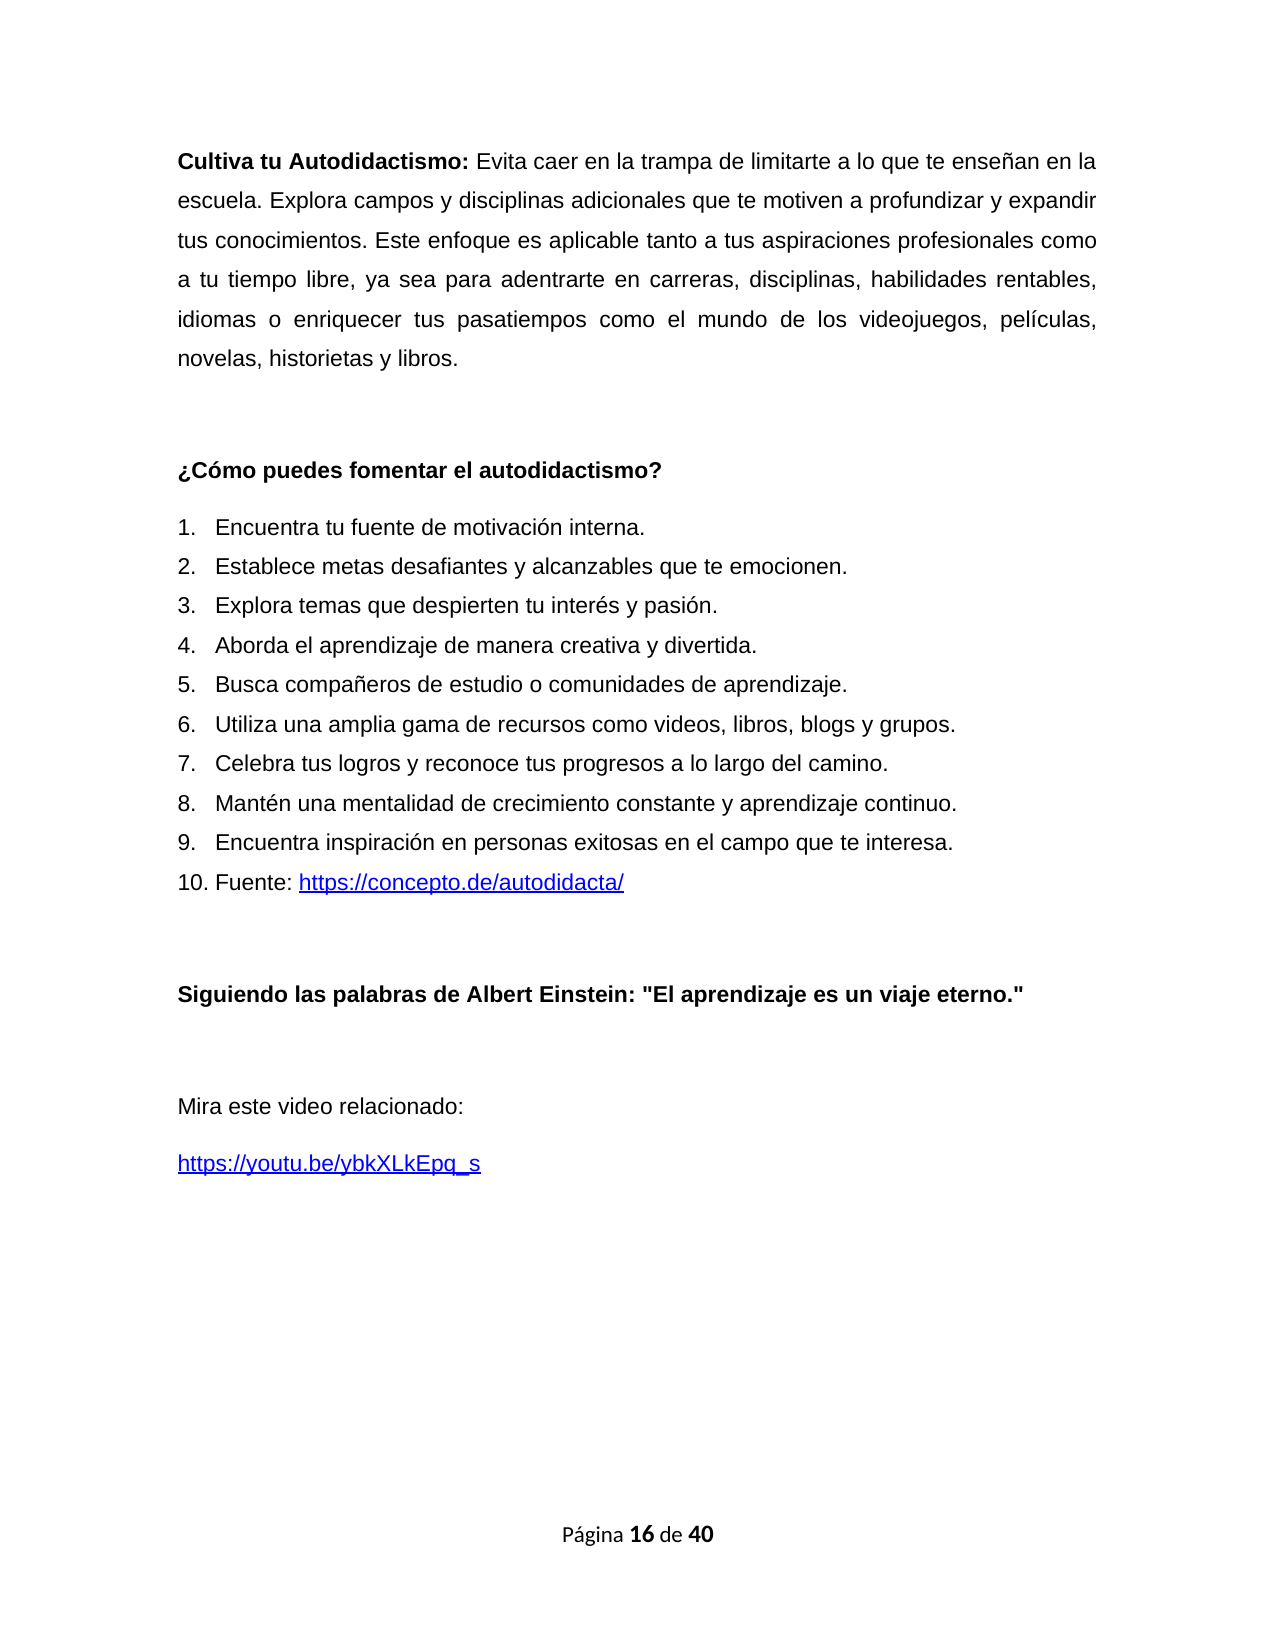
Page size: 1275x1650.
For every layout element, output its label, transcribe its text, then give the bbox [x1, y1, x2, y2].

list Celebra tus logros y reconoce tus progresos a lo largo del camino. [177, 750, 1098, 777]
list Establece metas desafiantes y alcanzables que te emocionen. [177, 553, 1098, 579]
text https://youtu.be/ybkXLkEpq_s [177, 1149, 1098, 1176]
list Aborda el aprendizaje de manera creativa y divertida. [177, 632, 1098, 658]
list Utiliza una amplia gama de recursos como videos, libros, blogs y grupos. [177, 711, 1098, 737]
text ¿Cómo puedes fomentar el autodidactismo? [177, 457, 1098, 484]
list Busca compañeros de estudio o comunidades de aprendizaje. [177, 671, 1098, 698]
list Encuentra tu fuente de motivación interna. [177, 513, 1098, 540]
list Fuente: https://concepto.de/autodidacta/ [177, 869, 1098, 895]
list Mantén una mentalidad de crecimiento constante y aprendizaje continuo. [177, 790, 1098, 816]
text Mira este video relacionado: [177, 1093, 1098, 1120]
list Explora temas que despierten tu interés y pasión. [177, 592, 1098, 619]
list Encuentra inspiración en personas exitosas en el campo que te interesa. [177, 829, 1098, 856]
text Siguiendo las palabras de Albert Einstein: "El aprendizaje es un viaje eterno." [177, 981, 1098, 1007]
text Cultiva tu Autodidactismo: Evita caer en la trampa de limitarte a lo que te enseñan en la escuela. Explora campos y disciplinas adicionales que te motiven a profundizar y expandir tus conocimientos. Este enfoque es aplicable tanto a tus aspiraciones profesionales como a tu tiempo libre, ya sea para adentrarte en carreras, disciplinas, habilidades rentables, idiomas o enriquecer tus pasatiempos como el mundo de los videojuegos, películas, novelas, historietas y libros. [177, 148, 1098, 371]
